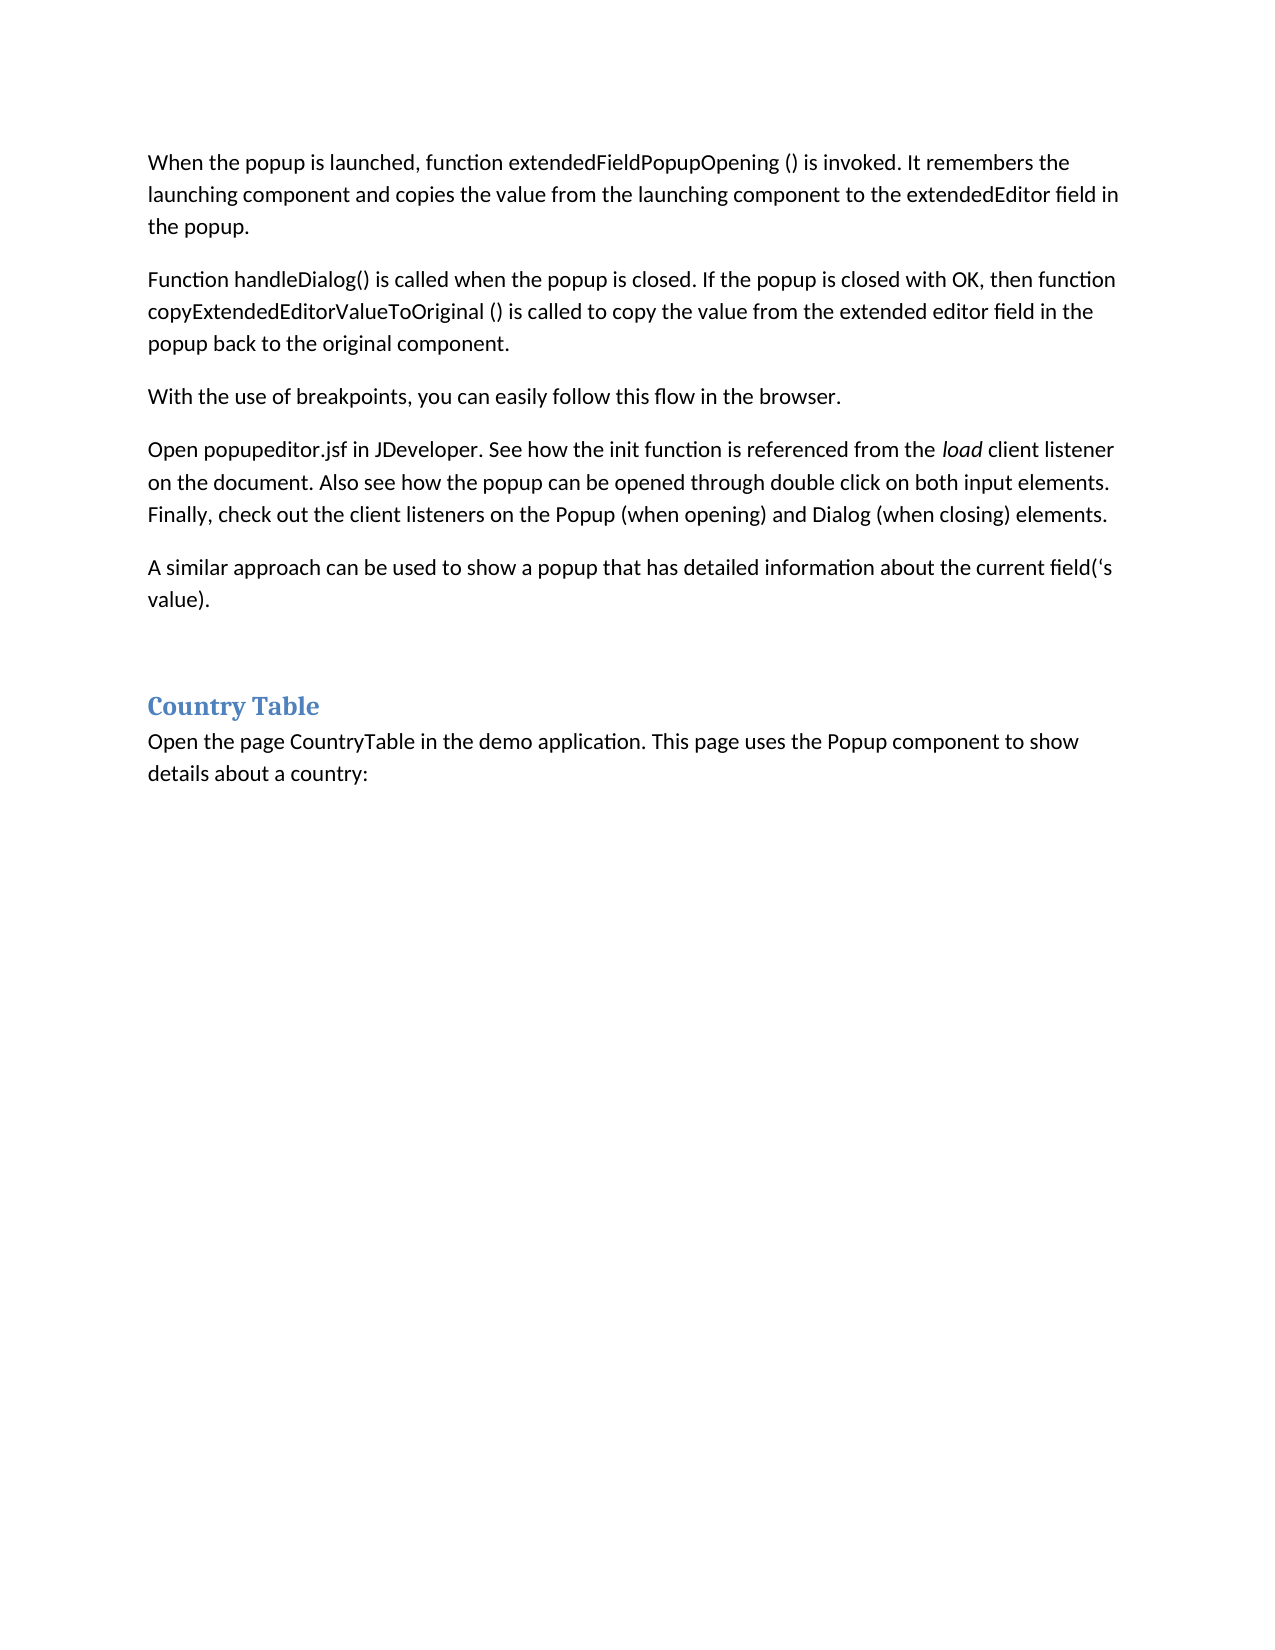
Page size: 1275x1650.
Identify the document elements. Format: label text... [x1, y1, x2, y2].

text Function handleDialog() is called when the popup is closed. If the popup is closed with OK, then function copyExtendedEditorValueToOriginal () is called to copy the value from the extended editor field in the popup back to the original component. [148, 265, 1127, 357]
text Open the page CountryTable in the demo application. This page uses the Popup component to show details about a country: [148, 727, 1127, 787]
subtitle Country Table [148, 691, 1127, 722]
text When the popup is launched, function extendedFieldPopupOpening () is invoked. It remembers the launching component and copies the value from the launching component to the extendedEditor field in the popup. [148, 148, 1127, 240]
text A similar approach can be used to show a popup that has detailed information about the current field(‘s value). [148, 553, 1127, 613]
text Open popupeditor.jsf in JDeveloper. See how the init function is referenced from the load client listener on the document. Also see how the popup can be opened through double click on both input elements. Finally, check out the client listeners on the Popup (when opening) and Dialog (when closing) elements. [148, 435, 1127, 528]
text With the use of breakpoints, you can easily follow this flow in the browser. [148, 382, 1127, 410]
